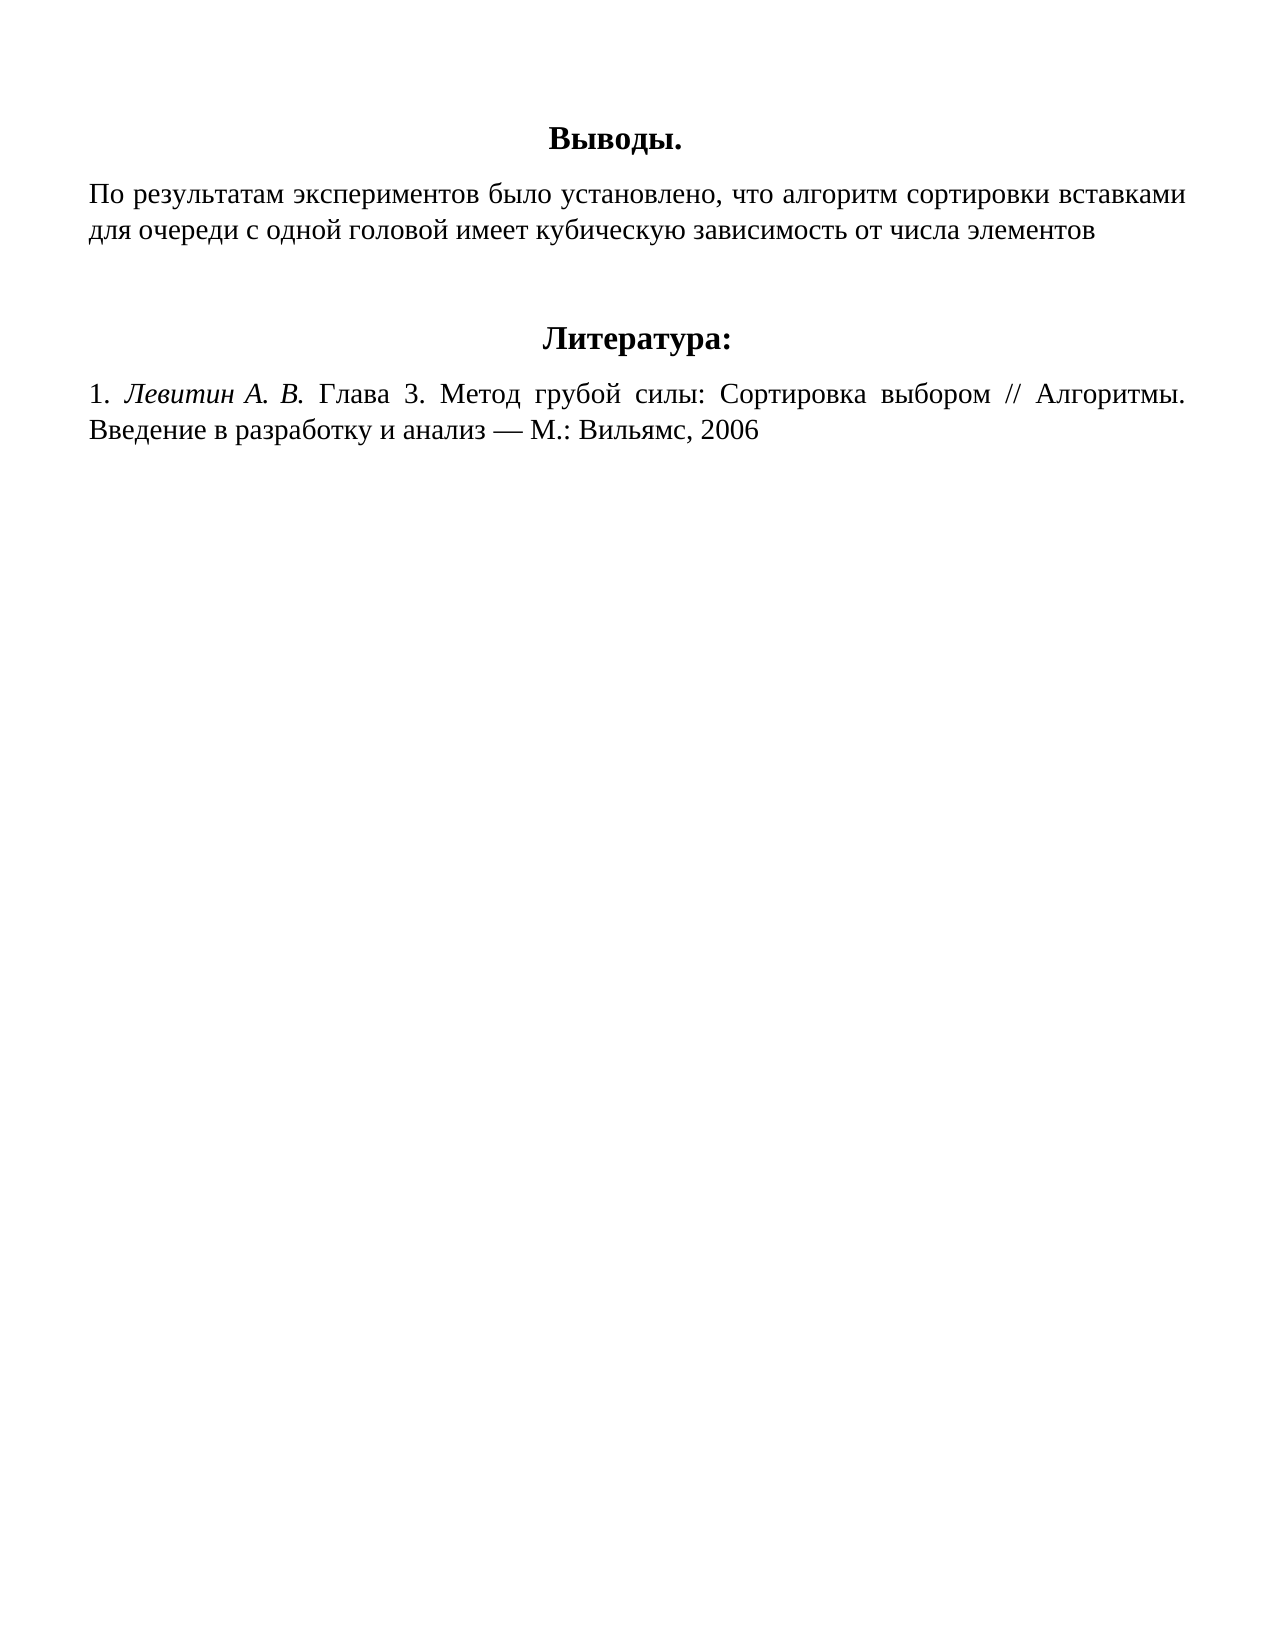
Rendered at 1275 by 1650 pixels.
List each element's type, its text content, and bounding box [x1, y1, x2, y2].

text 1. Левитин А. В. Глава 3. Метод грубой силы: Сортировка выбором // Алгоритмы. Введение в разработку и анализ — М.: Вильямс, 2006 [88, 376, 1186, 446]
text Литература: [88, 318, 1186, 356]
text По результатам экспериментов было установлено, что алгоритм сортировки вставками для очереди с одной головой имеет кубическую зависимость от числа элементов [88, 176, 1186, 246]
text Выводы. [44, 118, 1186, 156]
